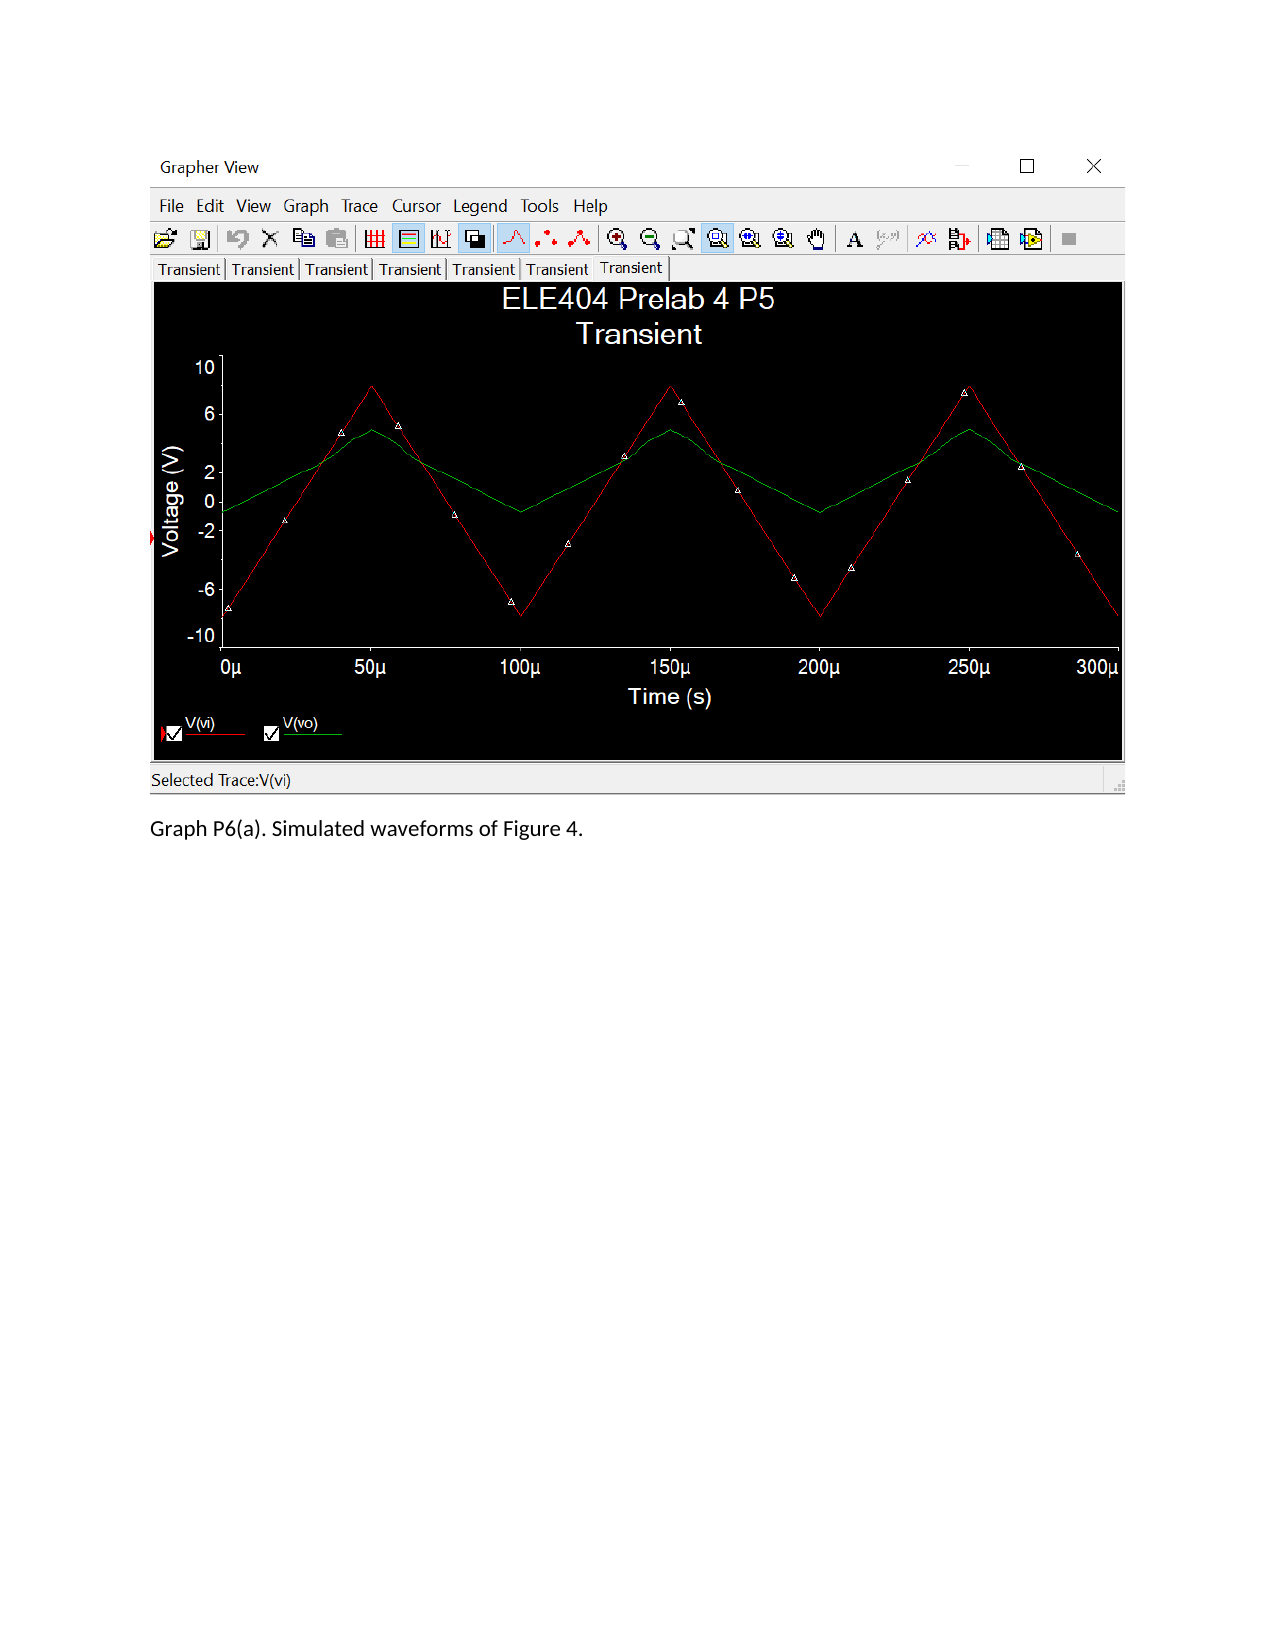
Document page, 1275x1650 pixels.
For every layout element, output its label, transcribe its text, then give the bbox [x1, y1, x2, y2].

text Graph P6(a). Simulated waveforms of Figure 4. [150, 814, 1125, 842]
picture [150, 150, 1125, 795]
